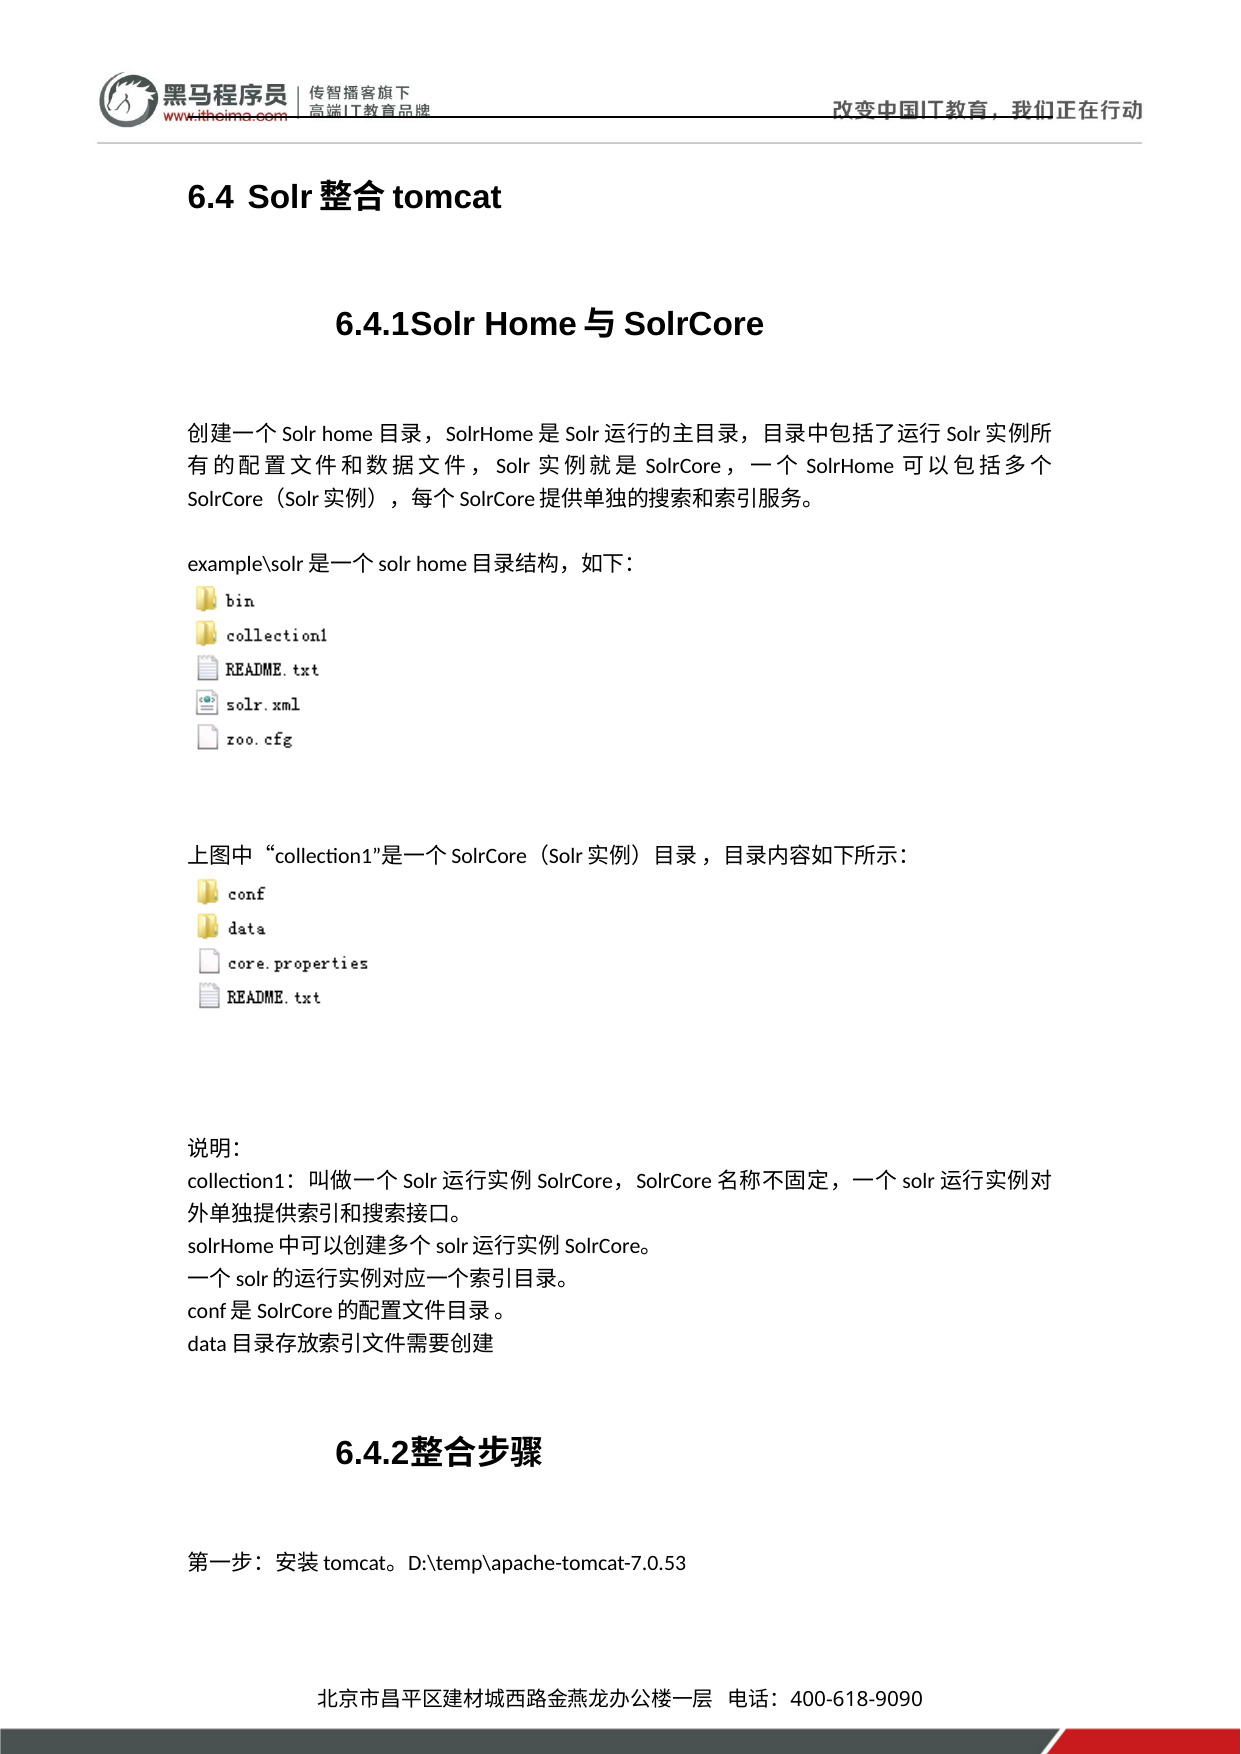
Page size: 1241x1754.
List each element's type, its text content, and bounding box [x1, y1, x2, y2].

subtitle Solr Home与SolrCore [335, 289, 1053, 354]
text example\solr是一个solr home目录结构，如下： [187, 546, 1053, 578]
text 上图中“collection1”是一个SolrCore（Solr实例）目录 ，目录内容如下所示： [187, 838, 1053, 871]
text 第一步：安装tomcat。D:\temp\apache-tomcat-7.0.53 [187, 1544, 1053, 1577]
text collection1：叫做一个Solr运行实例SolrCore，SolrCore名称不固定，一个solr运行实例对外单独提供索引和搜索接口。 [187, 1163, 1053, 1228]
text solrHome中可以创建多个solr运行实例SolrCore。 [187, 1228, 1053, 1261]
subtitle Solr整合tomcat [187, 162, 1053, 227]
picture [0, 1669, 1241, 1754]
text 说明： [187, 1131, 1053, 1163]
subtitle 整合步骤 [335, 1418, 1053, 1483]
picture [187, 870, 463, 1079]
text 一个solr的运行实例对应一个索引目录。 [187, 1261, 1053, 1293]
text conf是SolrCore的配置文件目录 。 [187, 1293, 1053, 1326]
text 创建一个Solr home目录，SolrHome是Solr运行的主目录，目录中包括了运行Solr实例所有的配置文件和数据文件，Solr实例就是SolrCore，一个SolrHome可以包括多个SolrCore（Solr实例），每个SolrCore提供单独的搜索和索引服务。 [187, 416, 1053, 513]
text data目录存放索引文件需要创建 [187, 1326, 1053, 1358]
picture [0, 1, 1241, 151]
picture [187, 578, 477, 803]
